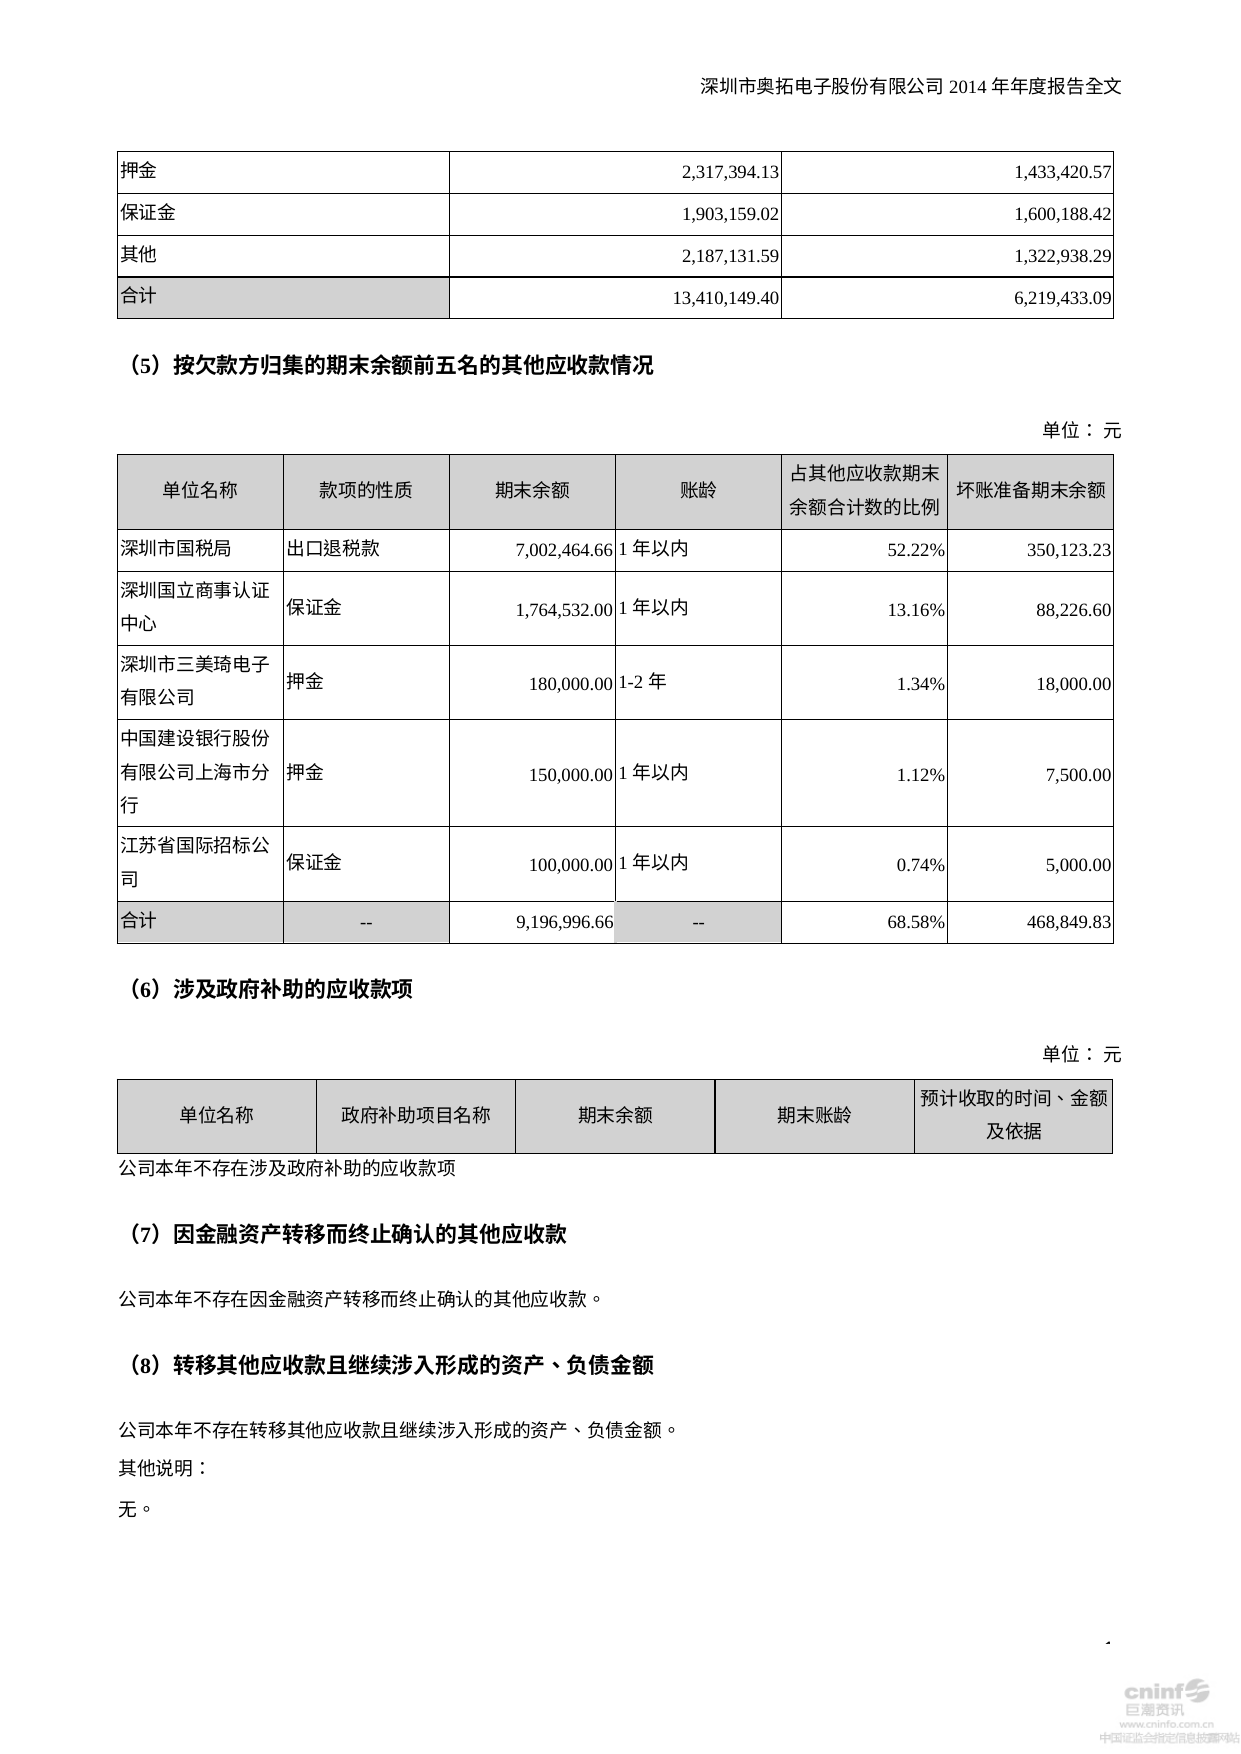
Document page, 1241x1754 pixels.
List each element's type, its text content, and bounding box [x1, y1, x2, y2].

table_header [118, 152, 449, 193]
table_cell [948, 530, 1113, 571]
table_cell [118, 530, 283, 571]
text 公司本年不存在因金融资产转移而终止确认的其他应收款。 [118, 1286, 1240, 1312]
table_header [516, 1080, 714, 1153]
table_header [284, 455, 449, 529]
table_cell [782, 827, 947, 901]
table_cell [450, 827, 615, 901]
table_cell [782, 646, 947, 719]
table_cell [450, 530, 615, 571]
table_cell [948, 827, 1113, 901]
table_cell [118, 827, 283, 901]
subtitle （5）按欠款方归集的期末余额前五名的其他应收款情况 [118, 350, 1240, 380]
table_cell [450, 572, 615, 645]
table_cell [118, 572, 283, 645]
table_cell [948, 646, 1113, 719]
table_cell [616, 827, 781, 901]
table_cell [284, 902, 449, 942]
subtitle （7）因金融资产转移而终止确认的其他应收款 [118, 1219, 1240, 1248]
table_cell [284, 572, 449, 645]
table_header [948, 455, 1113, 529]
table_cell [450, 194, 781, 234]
text 无。 [118, 1496, 1240, 1522]
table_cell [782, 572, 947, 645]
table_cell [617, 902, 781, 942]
text 单位： 元 [102, 417, 1122, 443]
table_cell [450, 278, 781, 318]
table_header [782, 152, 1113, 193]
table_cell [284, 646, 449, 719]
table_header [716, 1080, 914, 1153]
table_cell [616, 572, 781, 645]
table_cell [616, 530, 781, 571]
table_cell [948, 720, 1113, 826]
picture [1099, 1673, 1241, 1754]
subtitle （6）涉及政府补助的应收款项 [118, 974, 1240, 1004]
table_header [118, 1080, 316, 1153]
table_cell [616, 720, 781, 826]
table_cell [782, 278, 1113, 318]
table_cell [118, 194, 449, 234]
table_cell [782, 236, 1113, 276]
subtitle （8）转移其他应收款且继续涉入形成的资产、负债金额 [118, 1350, 1240, 1379]
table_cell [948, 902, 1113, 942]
text 单位： 元 [102, 1042, 1122, 1067]
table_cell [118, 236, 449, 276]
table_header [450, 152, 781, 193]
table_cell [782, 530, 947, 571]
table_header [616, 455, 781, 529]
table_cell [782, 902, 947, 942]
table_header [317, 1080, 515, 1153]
text 公司本年不存在涉及政府补助的应收款项 [118, 1155, 1240, 1181]
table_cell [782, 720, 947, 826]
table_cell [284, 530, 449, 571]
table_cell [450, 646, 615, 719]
text 公司本年不存在转移其他应收款且继续涉入形成的资产、负债金额。 其他说明： [118, 1417, 683, 1481]
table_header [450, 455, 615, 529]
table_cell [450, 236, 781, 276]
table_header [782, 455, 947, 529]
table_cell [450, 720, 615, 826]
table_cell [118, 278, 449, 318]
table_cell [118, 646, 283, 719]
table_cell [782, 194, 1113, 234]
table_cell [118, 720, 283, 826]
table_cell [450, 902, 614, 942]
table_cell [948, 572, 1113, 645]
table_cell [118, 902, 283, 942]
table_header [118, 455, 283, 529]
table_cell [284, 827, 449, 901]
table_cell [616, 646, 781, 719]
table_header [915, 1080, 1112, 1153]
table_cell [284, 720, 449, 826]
